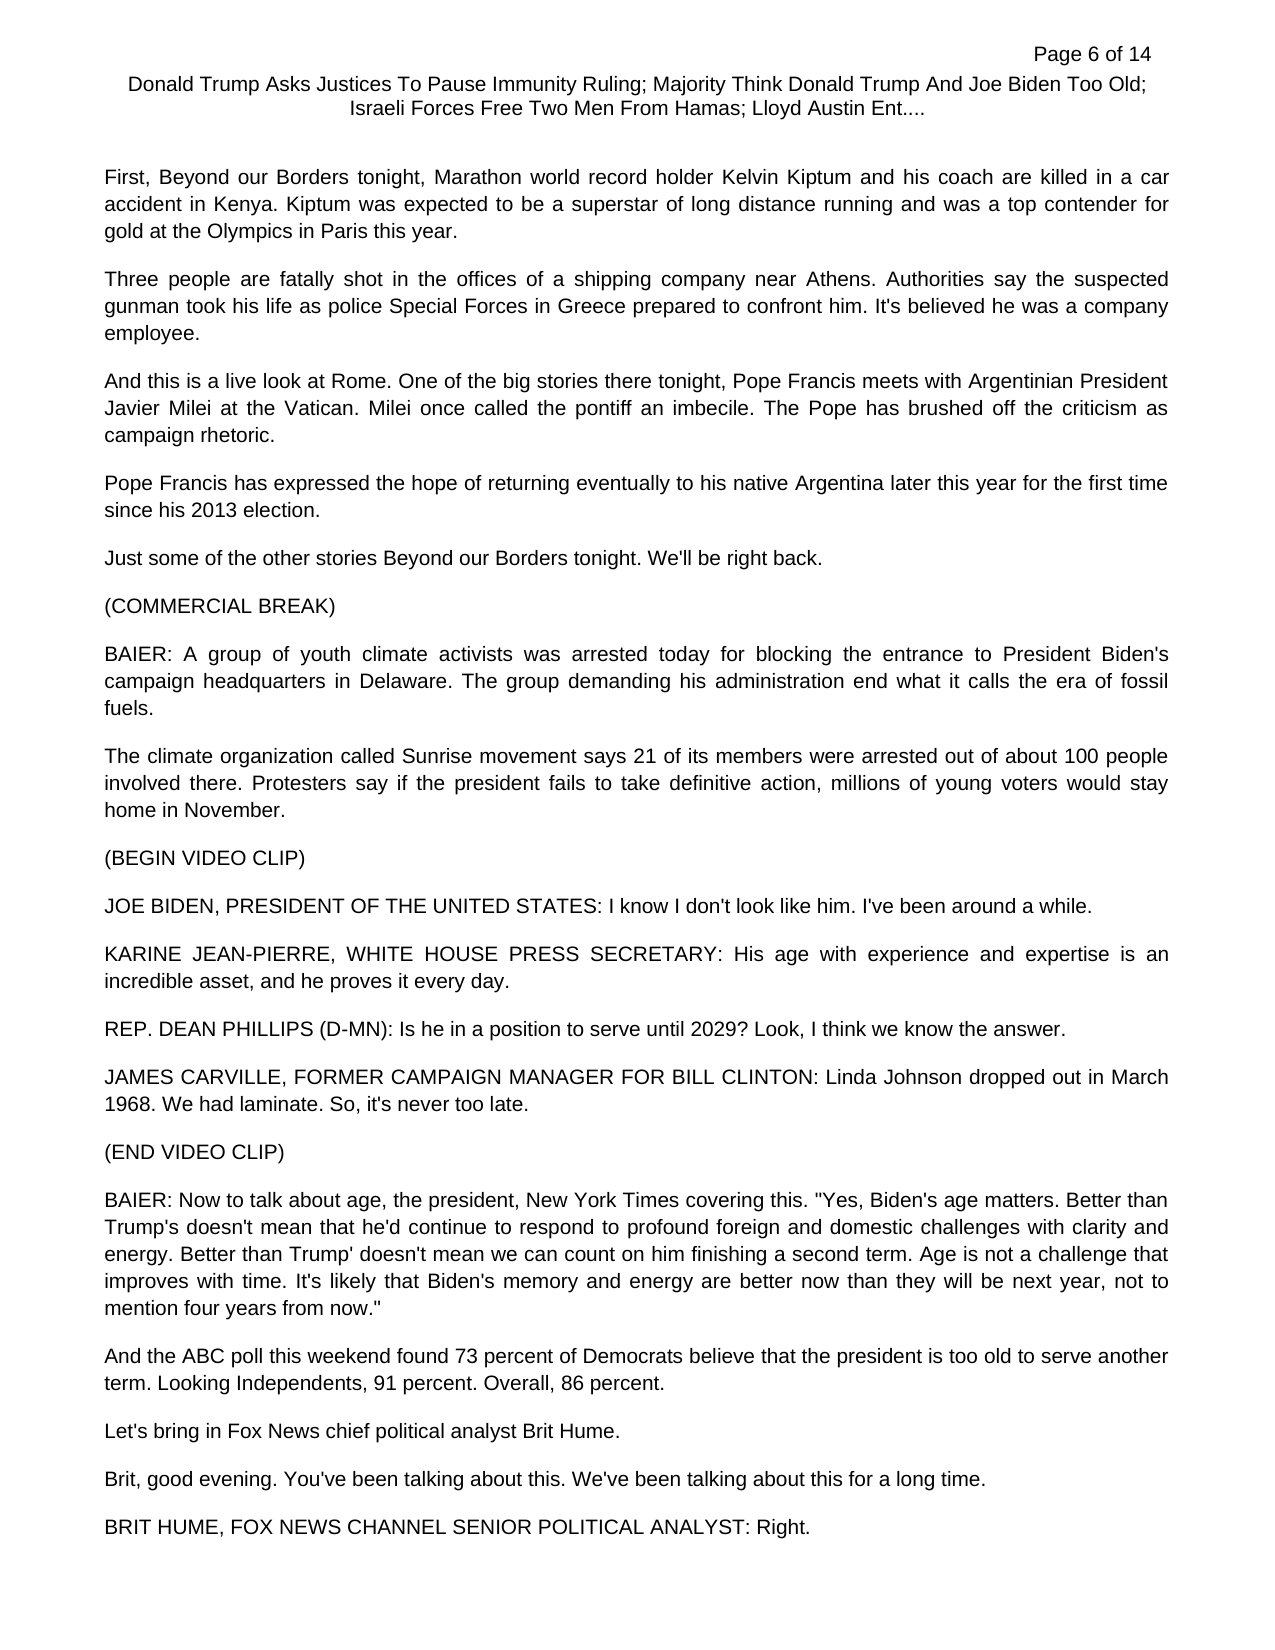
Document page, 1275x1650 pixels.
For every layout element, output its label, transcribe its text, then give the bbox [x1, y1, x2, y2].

text (COMMERCIAL BREAK) [104, 591, 1171, 618]
text Three people are fatally shot in the offices of a shipping company near Athens. Authorities say the suspected gunman took his life as police Special Forces in Greece prepared to confront him. It's believed he was a company employee. [104, 263, 1171, 345]
text BAIER: Now to talk about age, the president, New York Times covering this. "Yes, Biden's age matters. Better than Trump's doesn't mean that he'd continue to respond to profound foreign and domestic challenges with clarity and energy. Better than Trump' doesn't mean we can count on him finishing a second term. Age is not a challenge that improves with time. It's likely that Biden's memory and energy are better now than they will be next year, not to mention four years from now." [104, 1184, 1171, 1320]
text BRIT HUME, FOX NEWS CHANNEL SENIOR POLITICAL ANALYST: Right. [104, 1511, 1171, 1538]
text First, Beyond our Borders tonight, Marathon world record holder Kelvin Kiptum and his coach are killed in a car accident in Kenya. Kiptum was expected to be a superstar of long distance running and was a top contender for gold at the Olympics in Paris this year. [104, 161, 1171, 243]
text JAMES CARVILLE, FORMER CAMPAIGN MANAGER FOR BILL CLINTON: Linda Johnson dropped out in March 1968. We had laminate. So, it's never too late. [104, 1061, 1171, 1116]
text Just some of the other stories Beyond our Borders tonight. We'll be right back. [104, 543, 1171, 570]
text And this is a live look at Rome. One of the big stories there tonight, Pope Francis meets with Argentinian President Javier Milei at the Vatican. Milei once called the pontiff an imbecile. The Pope has brushed off the criticism as campaign rhetoric. [104, 366, 1171, 447]
text (BEGIN VIDEO CLIP) [104, 843, 1171, 870]
text The climate organization called Sunrise movement says 21 of its members were arrested out of about 100 people involved there. Protesters say if the president fails to take definitive action, millions of young voters would stay home in November. [104, 741, 1171, 822]
text REP. DEAN PHILLIPS (D-MN): Is he in a position to serve until 2029? Look, I think we know the answer. [104, 1013, 1171, 1041]
text BAIER: A group of youth climate activists was arrested today for blocking the entrance to President Biden's campaign headquarters in Delaware. The group demanding his administration end what it calls the era of fossil fuels. [104, 638, 1171, 720]
text And the ABC poll this weekend found 73 percent of Democrats believe that the president is too old to serve another term. Looking Independents, 91 percent. Overall, 86 percent. [104, 1341, 1171, 1395]
text (END VIDEO CLIP) [104, 1136, 1171, 1163]
text JOE BIDEN, PRESIDENT OF THE UNITED STATES: I know I don't look like him. I've been around a while. [104, 891, 1171, 918]
text KARINE JEAN-PIERRE, WHITE HOUSE PRESS SECRETARY: His age with experience and expertise is an incredible asset, and he proves it every day. [104, 938, 1171, 993]
text Brit, good evening. You've been talking about this. We've been talking about this for a long time. [104, 1463, 1171, 1491]
text Let's bring in Fox News chief political analyst Brit Hume. [104, 1416, 1171, 1443]
text Pope Francis has expressed the hope of returning eventually to his native Argentina later this year for the first time since his 2013 election. [104, 468, 1171, 522]
